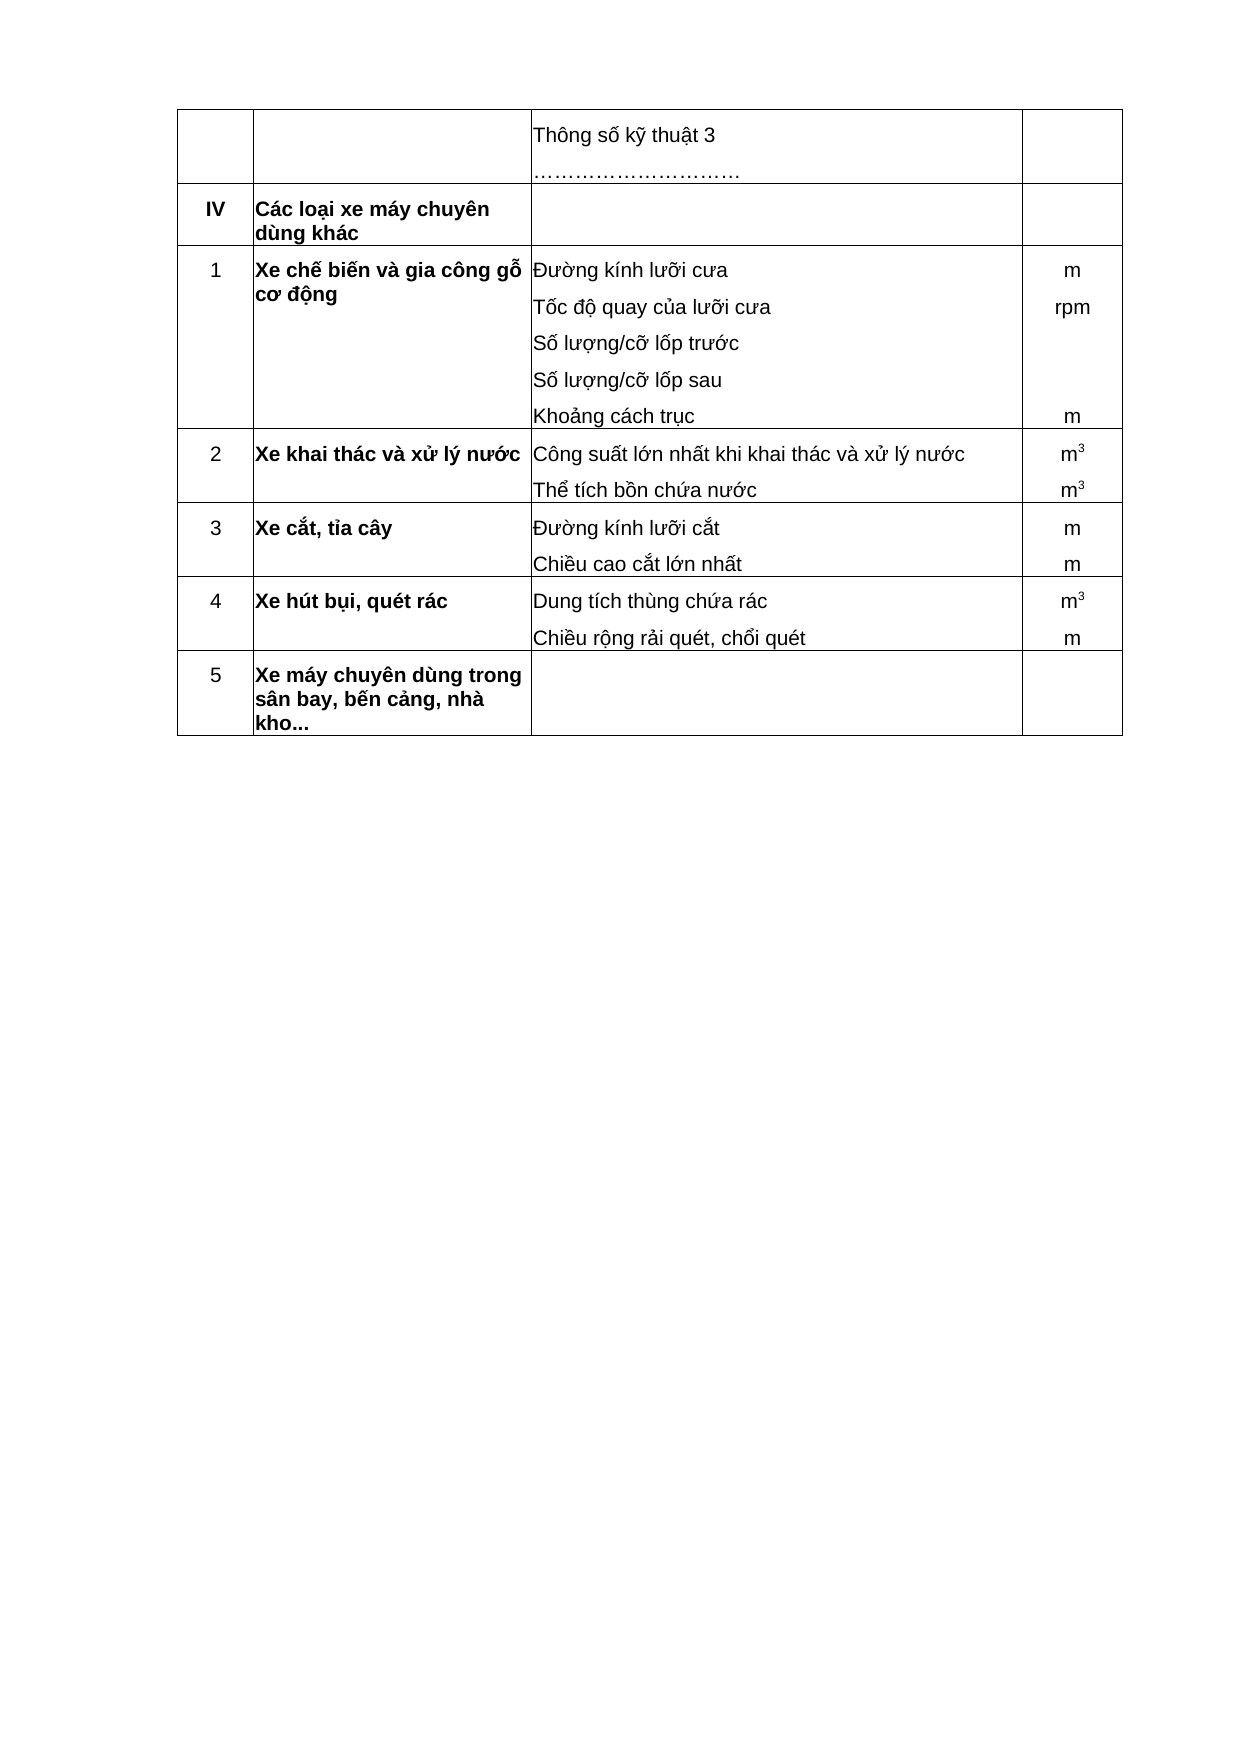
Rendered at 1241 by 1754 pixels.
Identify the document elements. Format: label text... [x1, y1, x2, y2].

table_cell m3 m3 [1023, 429, 1122, 502]
table_cell 3 [178, 503, 253, 576]
table_cell 5 [178, 651, 253, 735]
table_cell m m [1023, 503, 1122, 576]
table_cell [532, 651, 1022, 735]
table_cell Xe cắt, tỉa cây [254, 503, 531, 576]
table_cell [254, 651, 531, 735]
table_cell Xe khai thác và xử lý nước [254, 429, 531, 502]
table_cell 2 [178, 429, 253, 502]
table_cell Dung tích thùng chứa rác Chiều rộng rải quét, chổi quét [532, 577, 1022, 650]
table_cell 4 [178, 577, 253, 650]
table_cell [532, 184, 1022, 244]
table_cell m3 m [1023, 577, 1122, 650]
table_cell [1023, 110, 1122, 183]
table_cell Công suất lớn nhất khi khai thác và xử lý nước Thể tích bồn chứa nước [532, 429, 1022, 502]
table_cell [1023, 184, 1122, 244]
table_cell 1 [178, 246, 253, 428]
table_cell Các loại xe máy chuyên dùng khác [254, 184, 531, 244]
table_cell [532, 110, 1022, 183]
table_cell Xe chế biến và gia công gỗ cơ động [254, 246, 531, 428]
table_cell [254, 110, 531, 183]
table_cell 6 [178, 110, 253, 183]
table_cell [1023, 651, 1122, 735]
table_cell m rpm m [1023, 246, 1122, 428]
table_cell IV [178, 184, 253, 244]
table_cell Xe hút bụi, quét rác [254, 577, 531, 650]
table_cell Đường kính lưỡi cắt Chiều cao cắt lớn nhất [532, 503, 1022, 576]
table_cell Đường kính lưỡi cưa Tốc độ quay của lưỡi cưa Số lượng/cỡ lốp trước Số lượng/cỡ lốp sau Khoảng cách trục [532, 246, 1022, 428]
